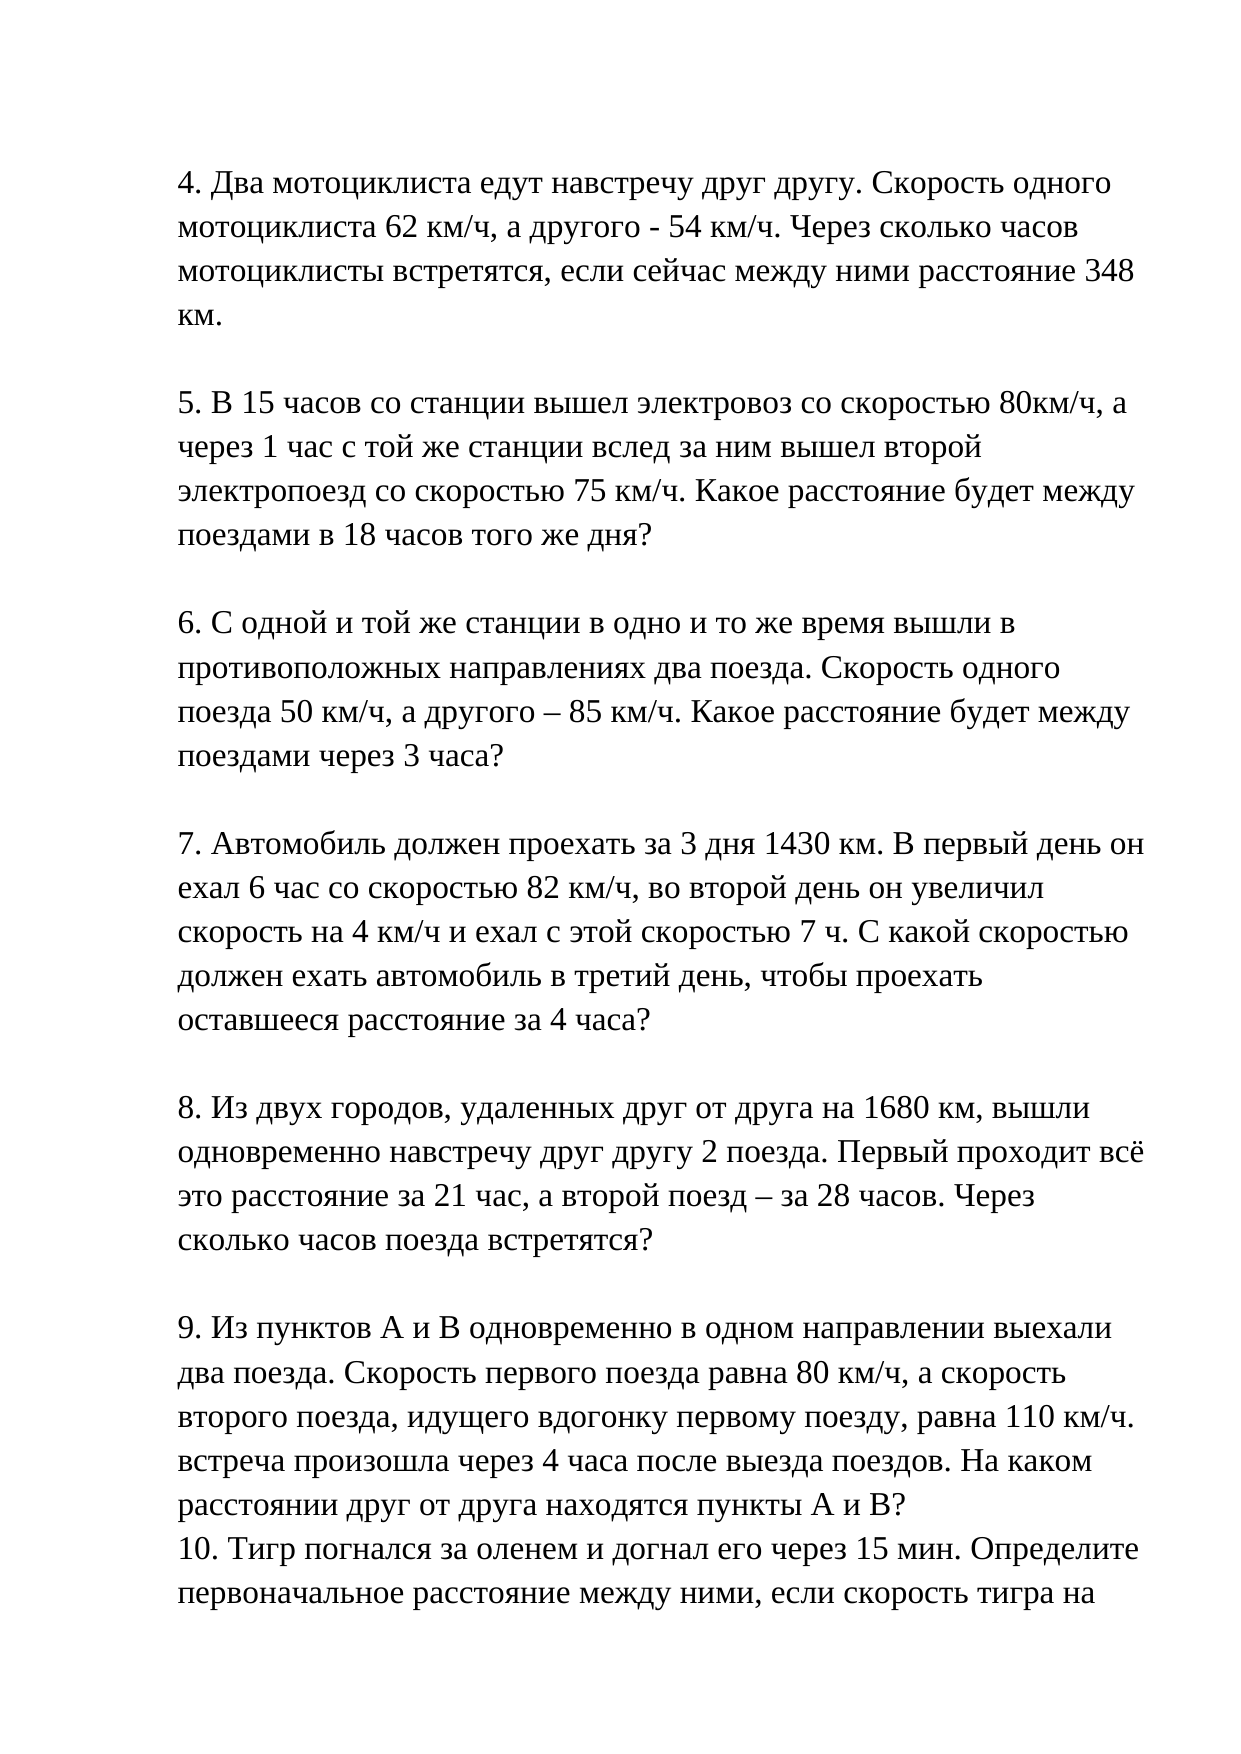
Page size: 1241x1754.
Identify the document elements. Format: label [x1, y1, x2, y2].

text [177, 118, 1152, 1611]
